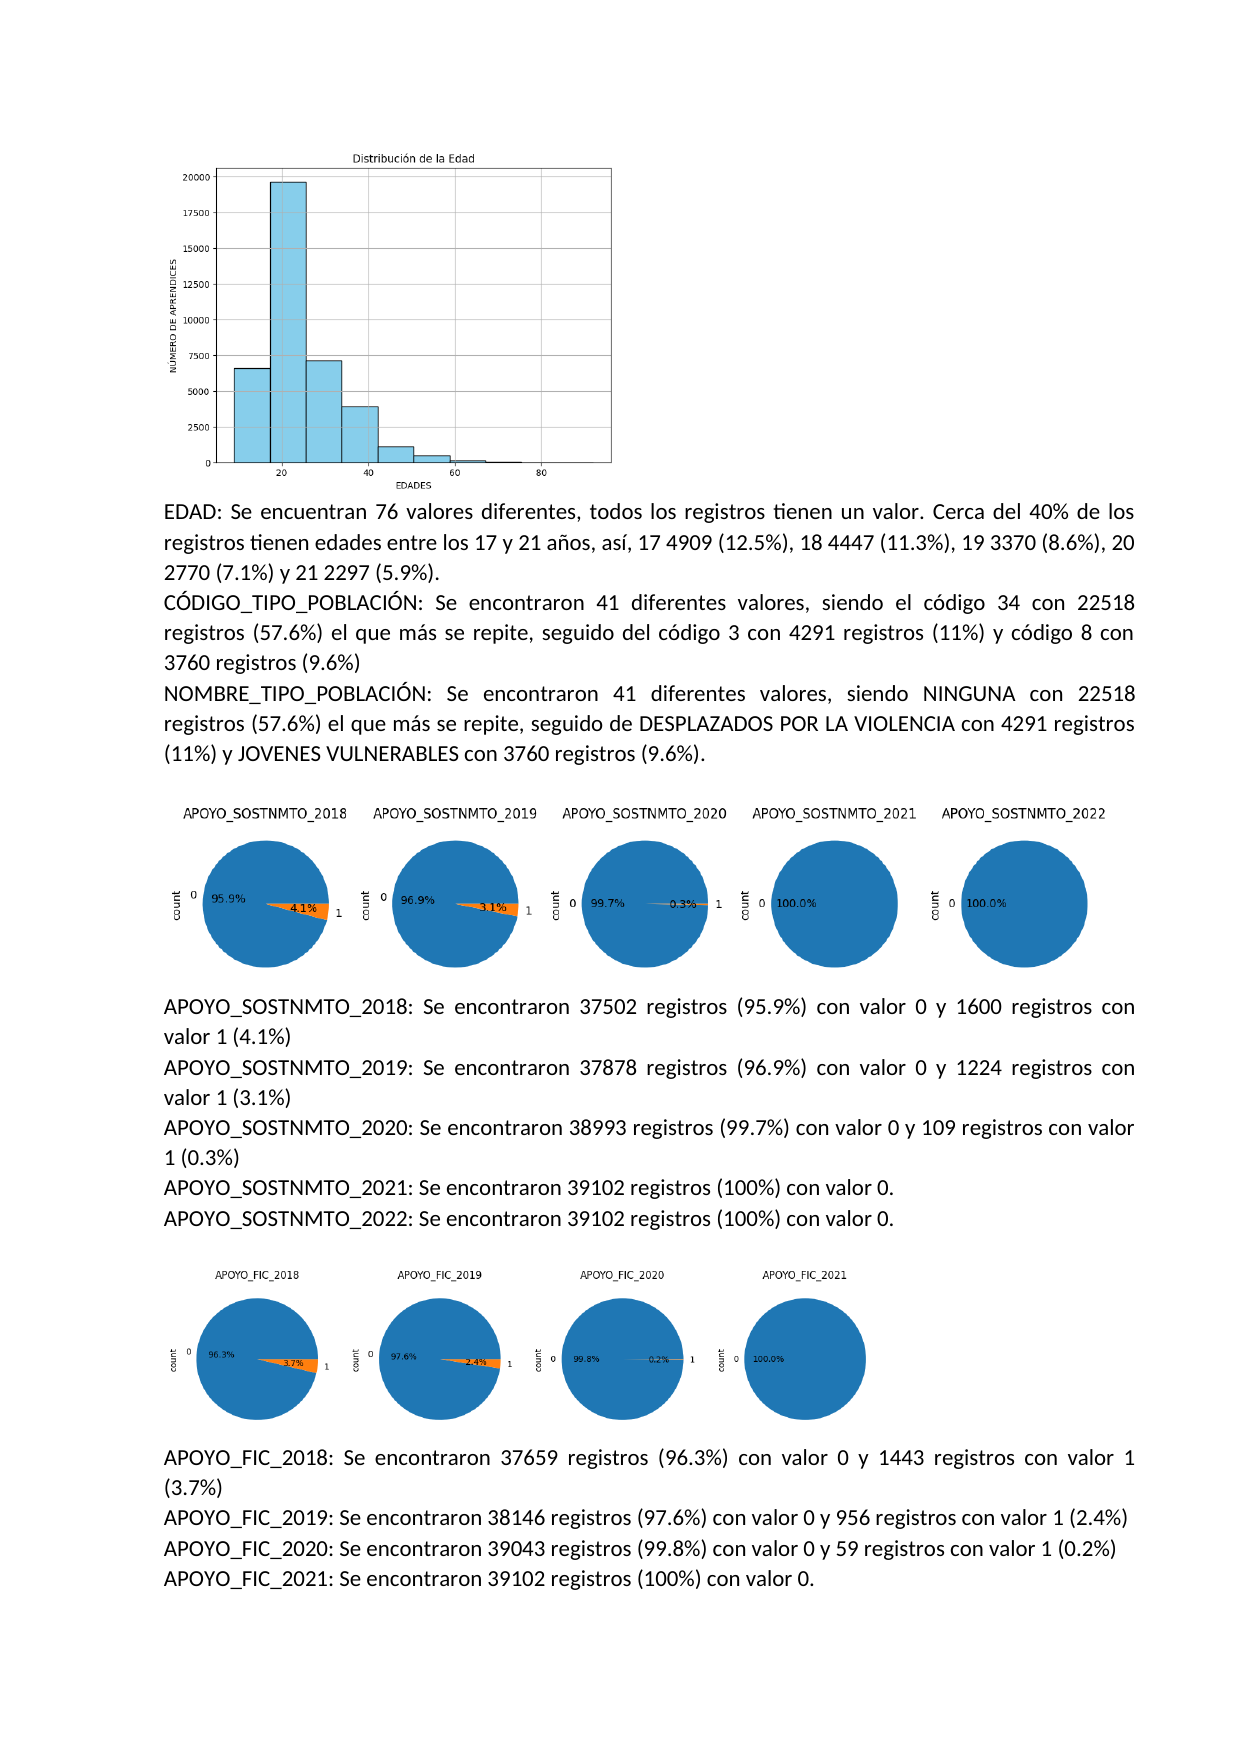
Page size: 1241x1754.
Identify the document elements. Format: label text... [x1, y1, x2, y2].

list APOYO_FIC_2020: Se encontraron 39043 registros (99.8%) con valor 0 y 59 registros con valor 1 (0.2%) [164, 1534, 1137, 1562]
list APOYO_SOSTNMTO_2021: Se encontraron 39102 registros (100%) con valor 0. [164, 1173, 1137, 1202]
list APOYO_SOSTNMTO_2020: Se encontraron 38993 registros (99.7%) con valor 0 y 109 registros con valor 1 (0.3%) [164, 1113, 1137, 1171]
list APOYO_SOSTNMTO_2022: Se encontraron 39102 registros (100%) con valor 0. [164, 1204, 1137, 1232]
list APOYO_FIC_2018: Se encontraron 37659 registros (96.3%) con valor 0 y 1443 registros con valor 1 (3.7%) [164, 1443, 1137, 1501]
list APOYO_FIC_2019: Se encontraron 38146 registros (97.6%) con valor 0 y 956 registros con valor 1 (2.4%) [164, 1503, 1137, 1532]
picture [163, 147, 617, 496]
list CÓDIGO_TIPO_POBLACIÓN: Se encontraron 41 diferentes valores, siendo el código 34 con 22518 registros (57.6%) el que más se repite, seguido del código 3 con 4291 registros (11%) y código 8 con 3760 registros (9.6%) [164, 588, 1137, 677]
picture [163, 799, 1114, 991]
list EDAD: Se encuentran 76 valores diferentes, todos los registros tienen un valor. Cerca del 40% de los registros tienen edades entre los 17 y 21 años, así, 17 4909 (12.5%), 18 4447 (11.3%), 19 3370 (8.6%), 20 2770 (7.1%) y 21 2297 (5.9%). [164, 497, 1137, 586]
list APOYO_SOSTNMTO_2018: Se encontraron 37502 registros (95.9%) con valor 0 y 1600 registros con valor 1 (4.1%) [164, 992, 1137, 1051]
list NOMBRE_TIPO_POBLACIÓN: Se encontraron 41 diferentes valores, siendo NINGUNA con 22518 registros (57.6%) el que más se repite, seguido de DESPLAZADOS POR LA VIOLENCIA con 4291 registros (11%) y JOVENES VULNERABLES con 3760 registros (9.6%). [164, 679, 1137, 767]
list APOYO_FIC_2021: Se encontraron 39102 registros (100%) con valor 0. [164, 1564, 1137, 1592]
list APOYO_SOSTNMTO_2019: Se encontraron 37878 registros (96.9%) con valor 0 y 1224 registros con valor 1 (3.1%) [164, 1053, 1137, 1111]
picture [163, 1264, 887, 1441]
